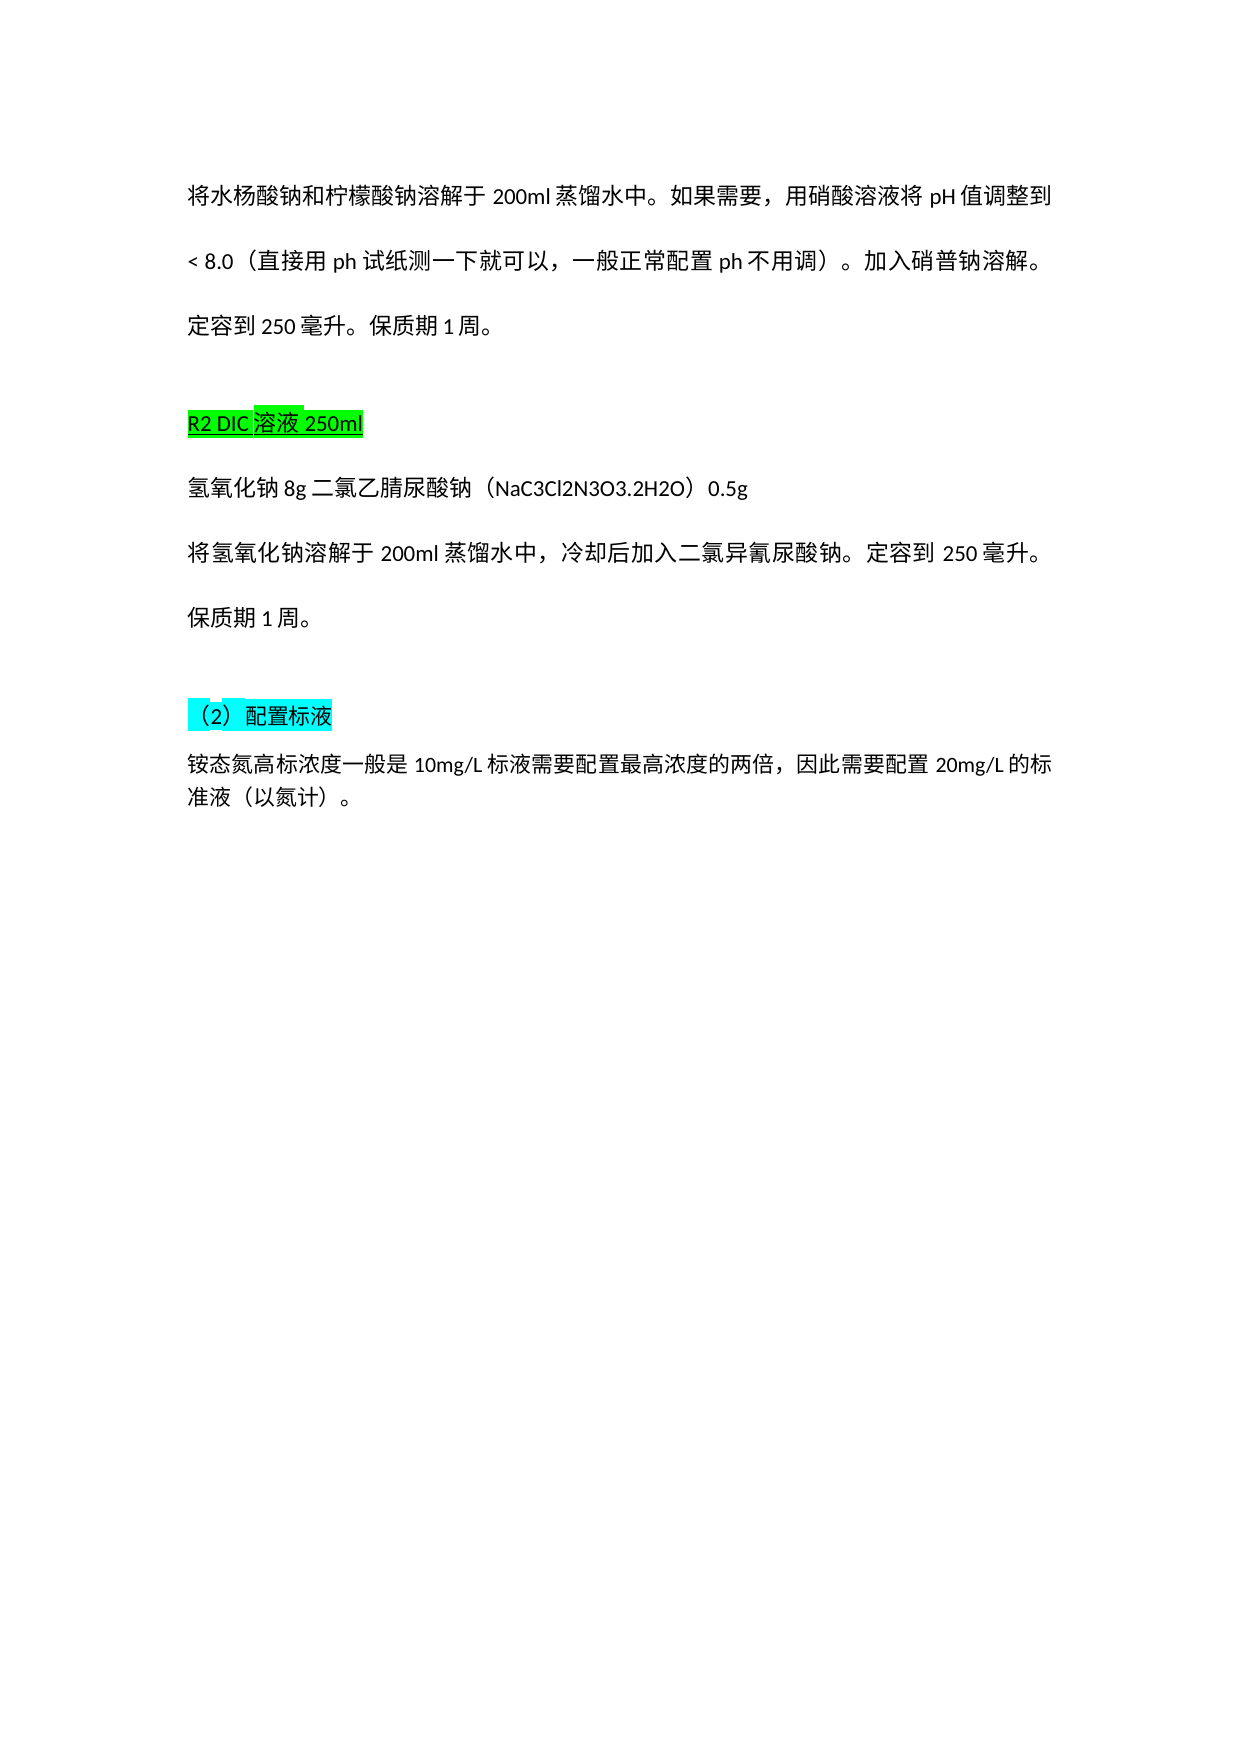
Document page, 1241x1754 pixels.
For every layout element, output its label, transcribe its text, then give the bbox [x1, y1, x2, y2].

text 将氢氧化钠溶解于200ml蒸馏水中，冷却后加入二氯异氰尿酸钠。定容到250毫升。保质期1周。 [187, 519, 1053, 649]
text 氢氧化钠8g 二氯乙腈尿酸钠（NaC3Cl2N3O3.2H2O）0.5g [187, 454, 1053, 519]
text （2）配置标液 [187, 682, 1053, 747]
text 铵态氮高标浓度一般是10mg/L 标液需要配置最高浓度的两倍，因此需要配置20mg/L的标准液（以氮计）。 [187, 747, 1053, 812]
text R2 DIC溶液 250ml [187, 389, 1053, 454]
text 将水杨酸钠和柠檬酸钠溶解于200ml蒸馏水中。如果需要，用硝酸溶液将pH值调整到< 8.0（直接用ph试纸测一下就可以，一般正常配置ph不用调）。加入硝普钠溶解。定容到250毫升。保质期1周。 [187, 162, 1053, 357]
